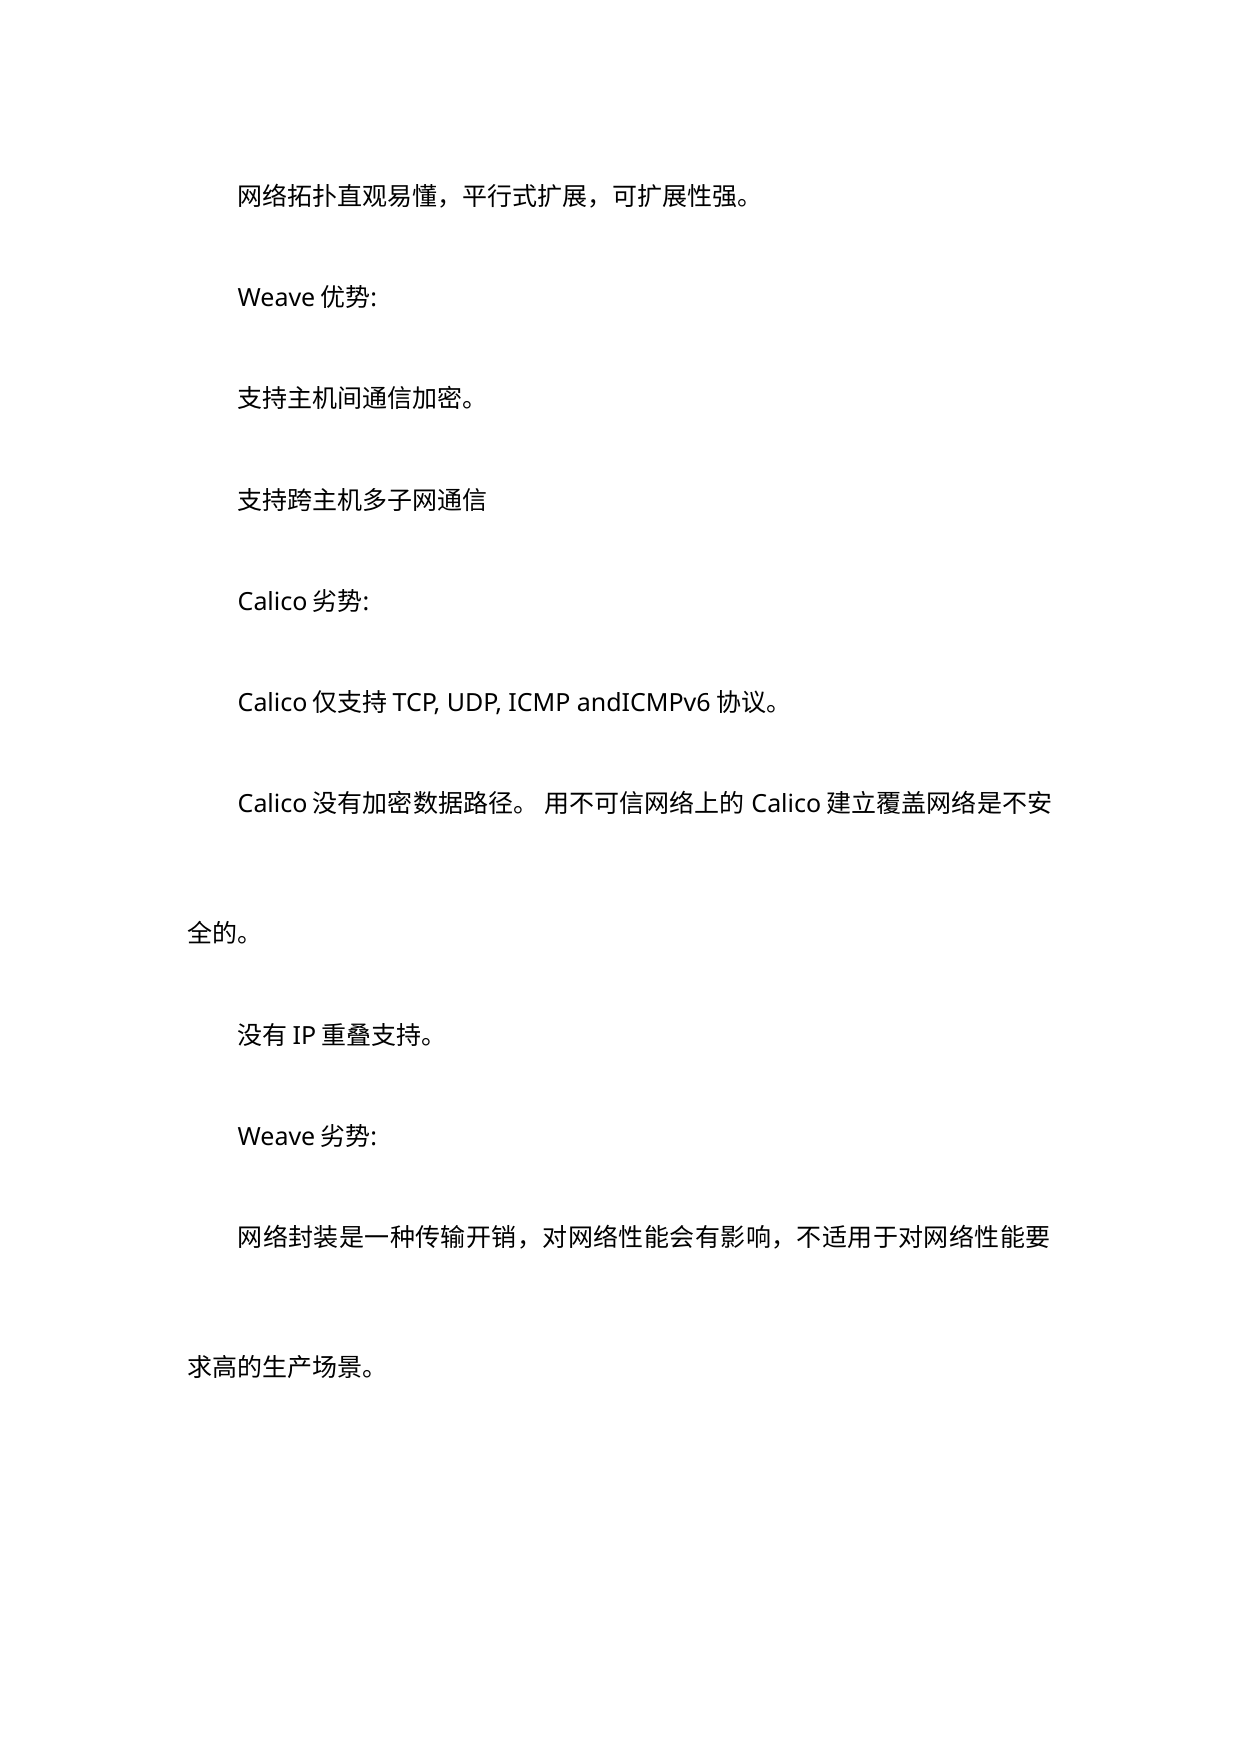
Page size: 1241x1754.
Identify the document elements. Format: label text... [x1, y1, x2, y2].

text Weave劣势: [187, 1102, 1053, 1167]
text Calico仅支持TCP, UDP, ICMP andICMPv6协议。 [187, 668, 1053, 733]
text 没有IP重叠支持。 [187, 1001, 1053, 1066]
text 网络拓扑直观易懂，平行式扩展，可扩展性强。 [187, 162, 1053, 227]
text 支持跨主机多子网通信 [187, 466, 1053, 531]
text 支持主机间通信加密。 [187, 364, 1053, 429]
text Calico劣势: [187, 567, 1053, 632]
text Weave优势: [187, 263, 1053, 328]
text Calico没有加密数据路径。 用不可信网络上的Calico建立覆盖网络是不安全的。 [187, 769, 1053, 964]
text 网络封装是一种传输开销，对网络性能会有影响，不适用于对网络性能要求高的生产场景。 [187, 1203, 1053, 1398]
